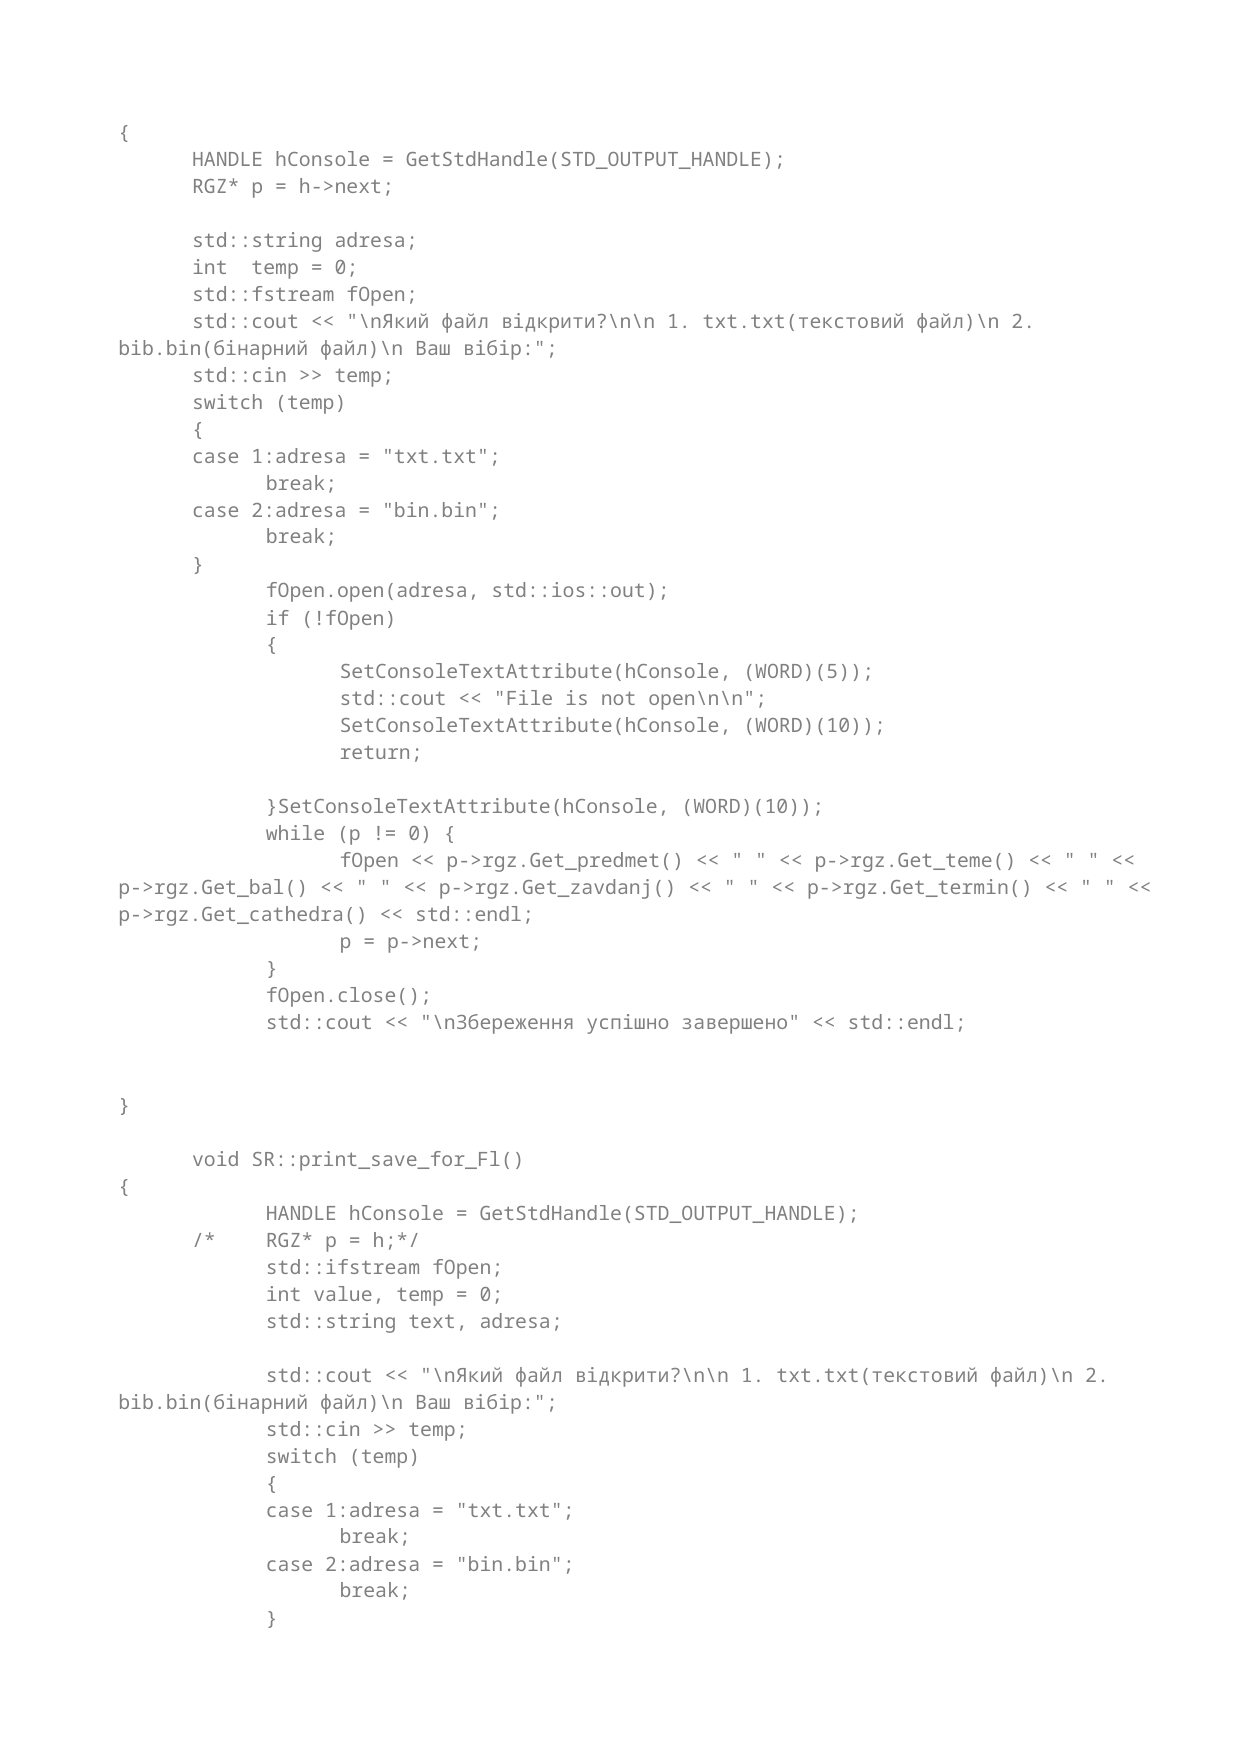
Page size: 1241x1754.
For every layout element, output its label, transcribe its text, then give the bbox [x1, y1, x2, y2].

text std::cout << "\nЯкий файл відкрити?\n\n 1. txt.txt(текстовий файл)\n 2. bib.bin(бінарний файл)\n Ваш вiбiр:"; [118, 307, 1152, 361]
text std::ifstream fOpen; [118, 1253, 1152, 1280]
text break; [118, 1577, 1152, 1604]
text switch (temp) [118, 1442, 1152, 1469]
text SetConsoleTextAttribute(hConsole, (WORD)(5)); [118, 658, 1152, 685]
text break; [118, 1523, 1152, 1550]
text int temp = 0; [118, 253, 1152, 280]
text HANDLE hConsole = GetStdHandle(STD_OUTPUT_HANDLE); [118, 1199, 1152, 1226]
text std::string adresa; [118, 226, 1152, 253]
text { [118, 631, 1152, 658]
text case 2:adresa = "bin.bin"; [118, 496, 1152, 523]
text case 1:adresa = "txt.txt"; [118, 1496, 1152, 1523]
text { [118, 415, 1152, 442]
text { [118, 118, 1152, 145]
text { [118, 1469, 1152, 1496]
text { [118, 1172, 1152, 1199]
text std::cin >> temp; [118, 1415, 1152, 1442]
text } [118, 1604, 1152, 1631]
text /* RGZ* p = h;*/ [118, 1226, 1152, 1253]
text break; [118, 469, 1152, 496]
text while (p != 0) { [118, 819, 1152, 847]
text fOpen << p->rgz.Get_predmet() << " " << p->rgz.Get_teme() << " " << p->rgz.Get_bal() << " " << p->rgz.Get_zavdanj() << " " << p->rgz.Get_termin() << " " << p->rgz.Get_cathedra() << std::endl; [118, 847, 1152, 927]
text std::string text, adresa; [118, 1307, 1152, 1334]
text break; [118, 523, 1152, 550]
text } [118, 550, 1152, 577]
text p = p->next; [118, 927, 1152, 954]
text } [118, 954, 1152, 981]
text std::cin >> temp; [118, 361, 1152, 388]
text fOpen.close(); [118, 981, 1152, 1008]
text HANDLE hConsole = GetStdHandle(STD_OUTPUT_HANDLE); [118, 145, 1152, 172]
text fOpen.open(adresa, std::ios::out); [118, 577, 1152, 604]
text } [118, 1091, 1152, 1118]
text int value, temp = 0; [118, 1280, 1152, 1307]
text void SR::print_save_for_Fl() [118, 1145, 1152, 1172]
text return; [118, 739, 1152, 766]
text }SetConsoleTextAttribute(hConsole, (WORD)(10)); [118, 793, 1152, 819]
text std::cout << "File is not open\n\n"; [118, 685, 1152, 712]
text SetConsoleTextAttribute(hConsole, (WORD)(10)); [118, 712, 1152, 739]
text std::fstream fOpen; [118, 280, 1152, 307]
text std::cout << "\nЯкий файл відкрити?\n\n 1. txt.txt(текстовий файл)\n 2. bib.bin(бінарний файл)\n Ваш вiбiр:"; [118, 1361, 1152, 1415]
text case 2:adresa = "bin.bin"; [118, 1550, 1152, 1577]
text RGZ* p = h->next; [118, 172, 1152, 199]
text switch (temp) [118, 388, 1152, 415]
text std::cout << "\nЗбереження успішно завершено" << std::endl; [118, 1008, 1152, 1035]
text case 1:adresa = "txt.txt"; [118, 442, 1152, 469]
text if (!fOpen) [118, 604, 1152, 631]
